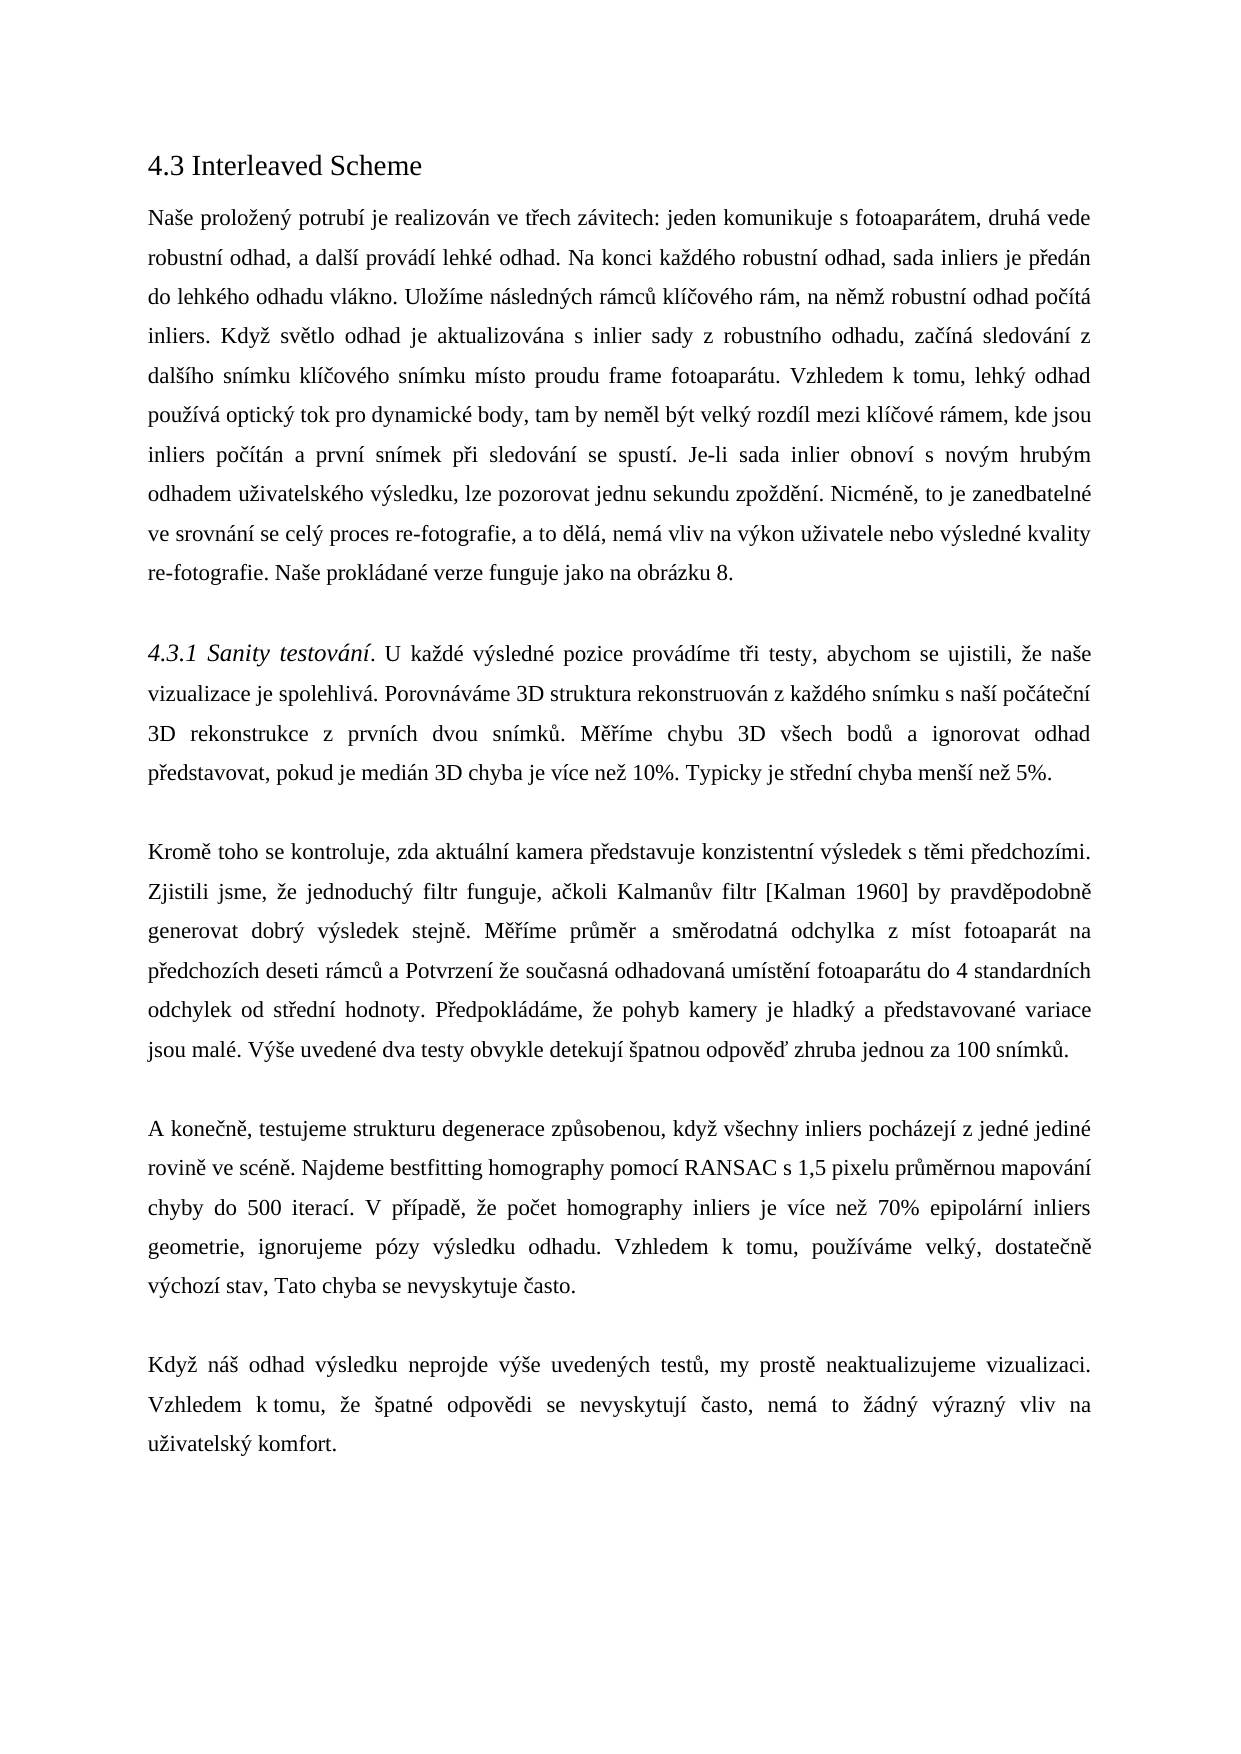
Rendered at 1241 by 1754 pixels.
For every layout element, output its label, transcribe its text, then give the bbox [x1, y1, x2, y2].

text 4.3.1 Sanity testování. U každé výsledné pozice provádíme tři testy, abychom se ujistili, že naše vizualizace je spolehlivá. Porovnáváme 3D struktura rekonstruován z každého snímku s naší počáteční 3D rekonstrukce z prvních dvou snímků. Měříme chybu 3D všech bodů a ignorovat odhad představovat, pokud je medián 3D chyba je více než 10%. Typicky je střední chyba menší než 5%. [148, 638, 1093, 786]
subtitle 4.3 Interleaved Scheme [148, 148, 1093, 181]
text A konečně, testujeme strukturu degenerace způsobenou, když všechny inliers pocházejí z jedné jediné rovině ve scéně. Najdeme bestfitting homography pomocí RANSAC s 1,5 pixelu průměrnou mapování chyby do 500 iterací. V případě, že počet homography inliers je více než 70% epipolární inliers geometrie, ignorujeme pózy výsledku odhadu. Vzhledem k tomu, používáme velký, dostatečně výchozí stav, Tato chyba se nevyskytuje často. [148, 1114, 1093, 1299]
text Kromě toho se kontroluje, zda aktuální kamera představuje konzistentní výsledek s těmi předchozími. Zjistili jsme, že jednoduchý filtr funguje, ačkoli Kalmanův filtr [Kalman 1960] by pravděpodobně generovat dobrý výsledek stejně. Měříme průměr a směrodatná odchylka z míst fotoaparát na předchozích deseti rámců a Potvrzení že současná odhadovaná umístění fotoaparátu do 4 standardních odchylek od střední hodnoty. Předpokládáme, že pohyb kamery je hladký a představované variace jsou malé. Výše uvedené dva testy obvykle detekují špatnou odpověď zhruba jednou za 100 snímků. [148, 838, 1093, 1062]
text Naše proložený potrubí je realizován ve třech závitech: jeden komunikuje s fotoaparátem, druhá vede robustní odhad, a další provádí lehké odhad. Na konci každého robustní odhad, sada inliers je předán do lehkého odhadu vlákno. Uložíme následných rámců klíčového rám, na němž robustní odhad počítá inliers. Když světlo odhad je aktualizována s inlier sady z robustního odhadu, začíná sledování z dalšího snímku klíčového snímku místo proudu frame fotoaparátu. Vzhledem k tomu, lehký odhad používá optický tok pro dynamické body, tam by neměl být velký rozdíl mezi klíčové rámem, kde jsou inliers počítán a první snímek při sledování se spustí. Je-li sada inlier obnoví s novým hrubým odhadem uživatelského výsledku, lze pozorovat jednu sekundu zpoždění. Nicméně, to je zanedbatelné ve srovnání se celý proces re-fotografie, a to dělá, nemá vliv na výkon uživatele nebo výsledné kvality re-fotografie. Naše prokládané verze funguje jako na obrázku 8. [148, 204, 1093, 586]
text Když náš odhad výsledku neprojde výše uvedených testů, my prostě neaktualizujeme vizualizaci. Vzhledem k tomu, že špatné odpovědi se nevyskytují často, nemá to žádný výrazný vliv na uživatelský komfort. [148, 1351, 1093, 1457]
